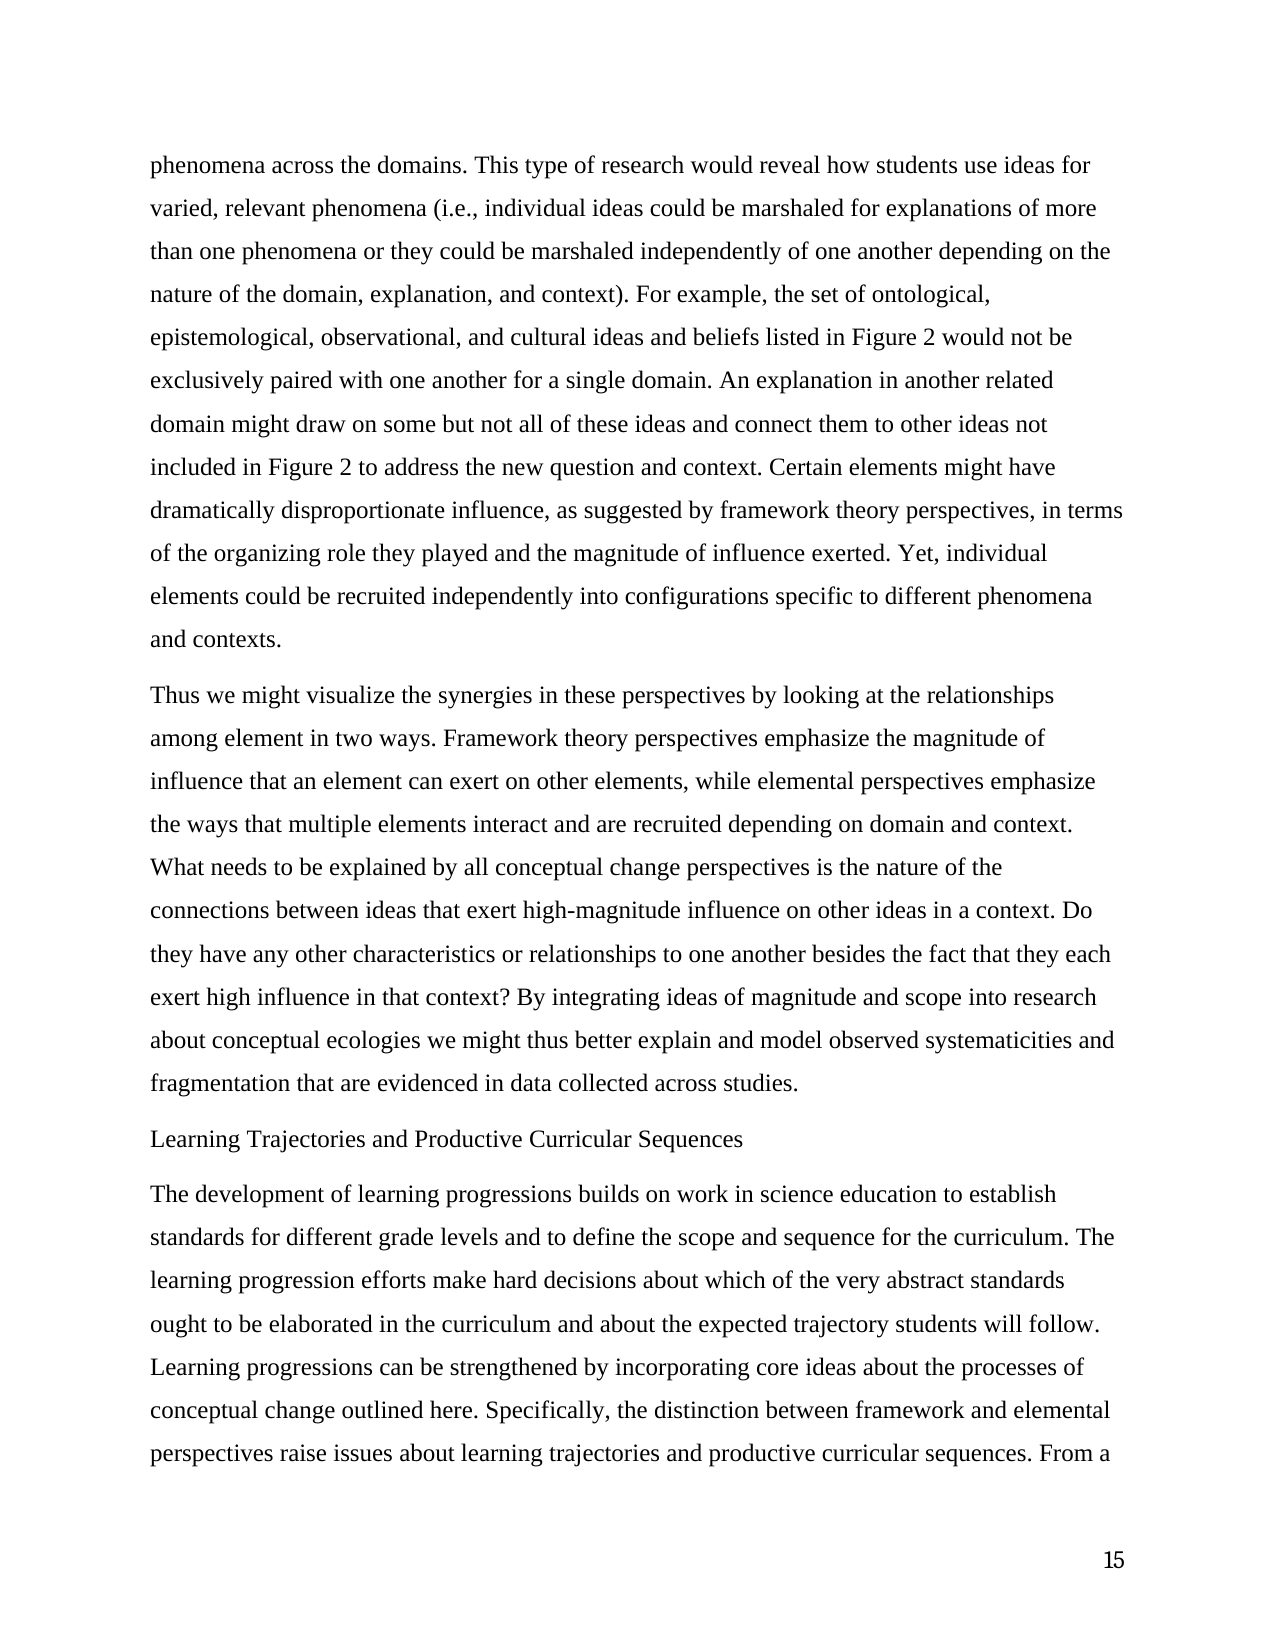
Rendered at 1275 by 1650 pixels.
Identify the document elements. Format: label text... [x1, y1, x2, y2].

text Learning Trajectories and Productive Curricular Sequences [150, 1124, 1125, 1152]
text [150, 1179, 1125, 1467]
text Thus we might visualize the synergies in these perspectives by looking at the relationships among element in two ways. Framework theory perspectives emphasize the magnitude of influence that an element can exert on other elements, while elemental perspectives emphasize the ways that multiple elements interact and are recruited depending on domain and context. What needs to be explained by all conceptual change perspectives is the nature of the connections between ideas that exert high-magnitude influence on other ideas in a context. Do they have any other characteristics or relationships to one another besides the fact that they each exert high influence in that context? By integrating ideas of magnitude and scope into research about conceptual ecologies we might thus better explain and model observed systematicities and fragmentation that are evidenced in data collected across studies. [150, 680, 1125, 1097]
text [150, 150, 1125, 653]
